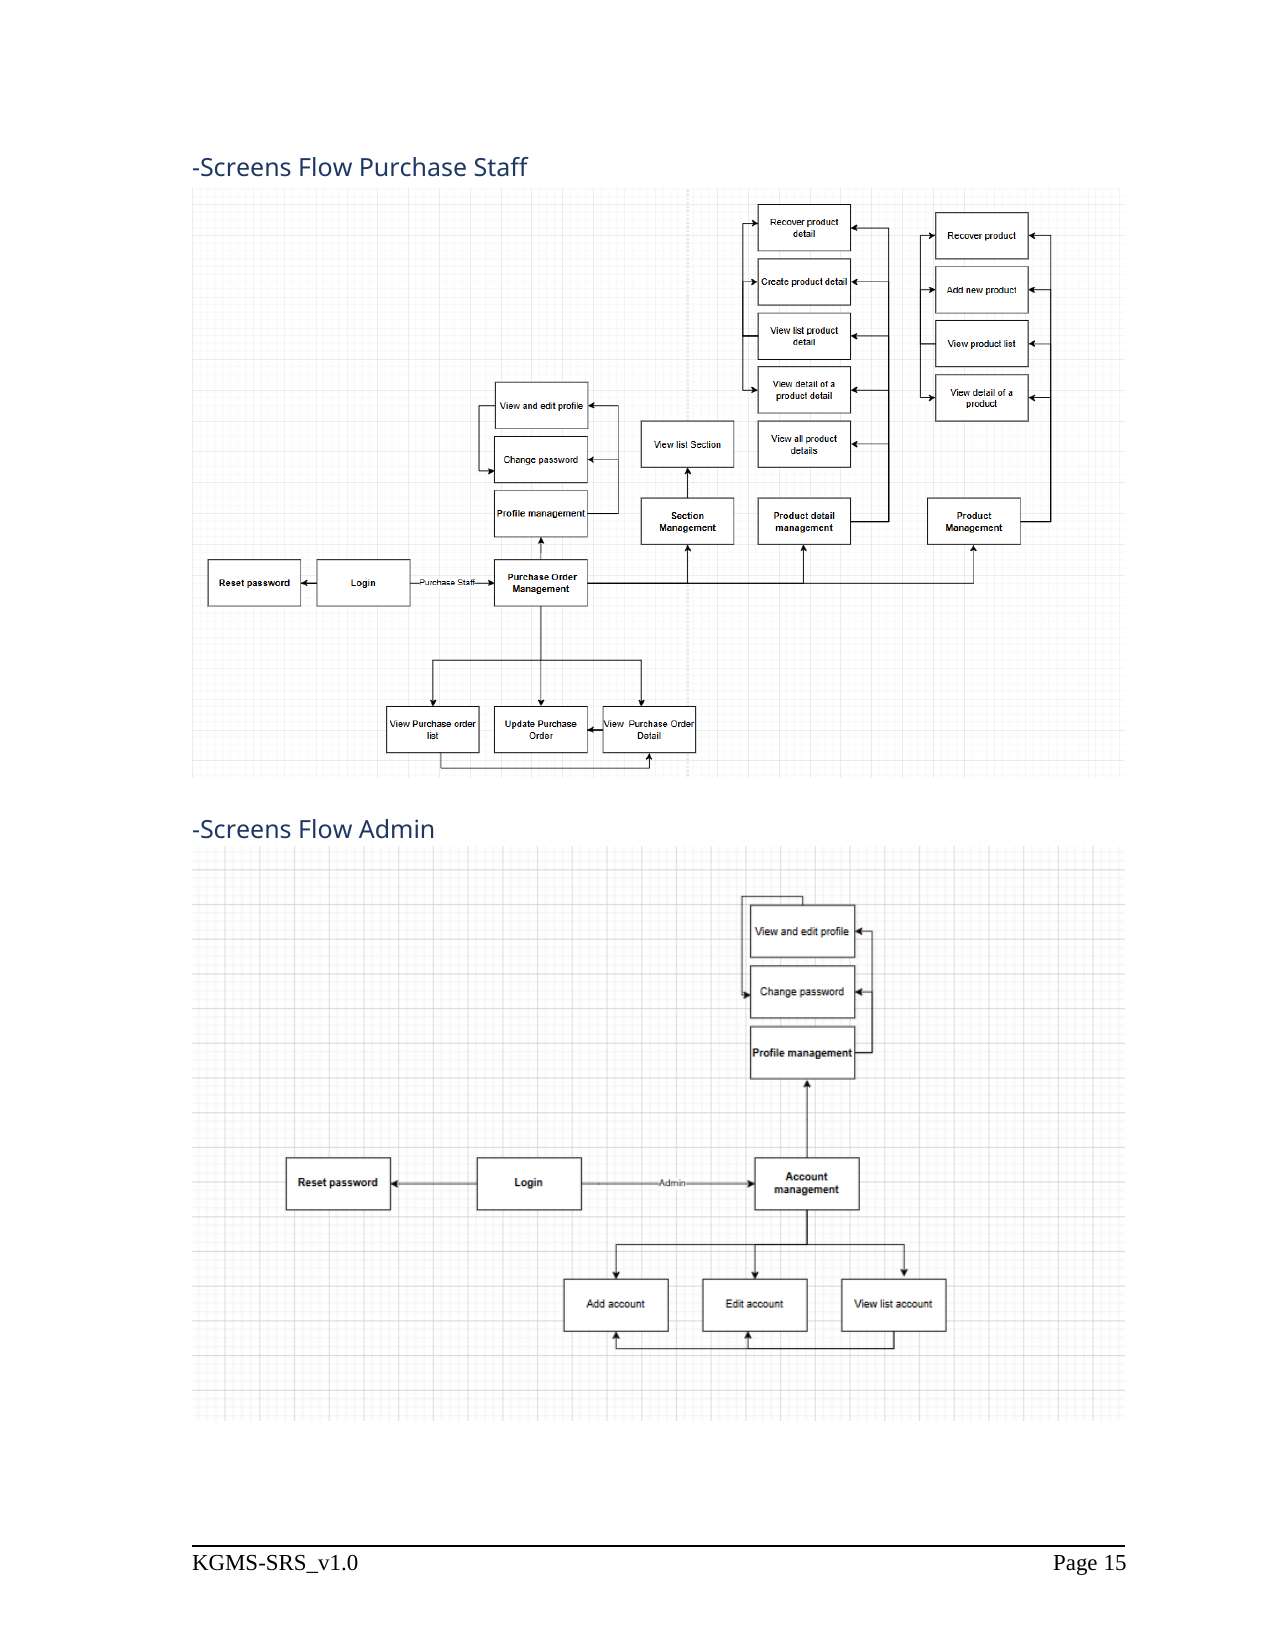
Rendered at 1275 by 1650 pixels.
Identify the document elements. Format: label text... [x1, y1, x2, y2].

subtitle -Screens Flow Purchase Staff [192, 150, 1125, 184]
picture [191, 846, 1125, 1421]
subtitle -Screens Flow Admin [192, 778, 1125, 846]
picture [191, 188, 1125, 778]
